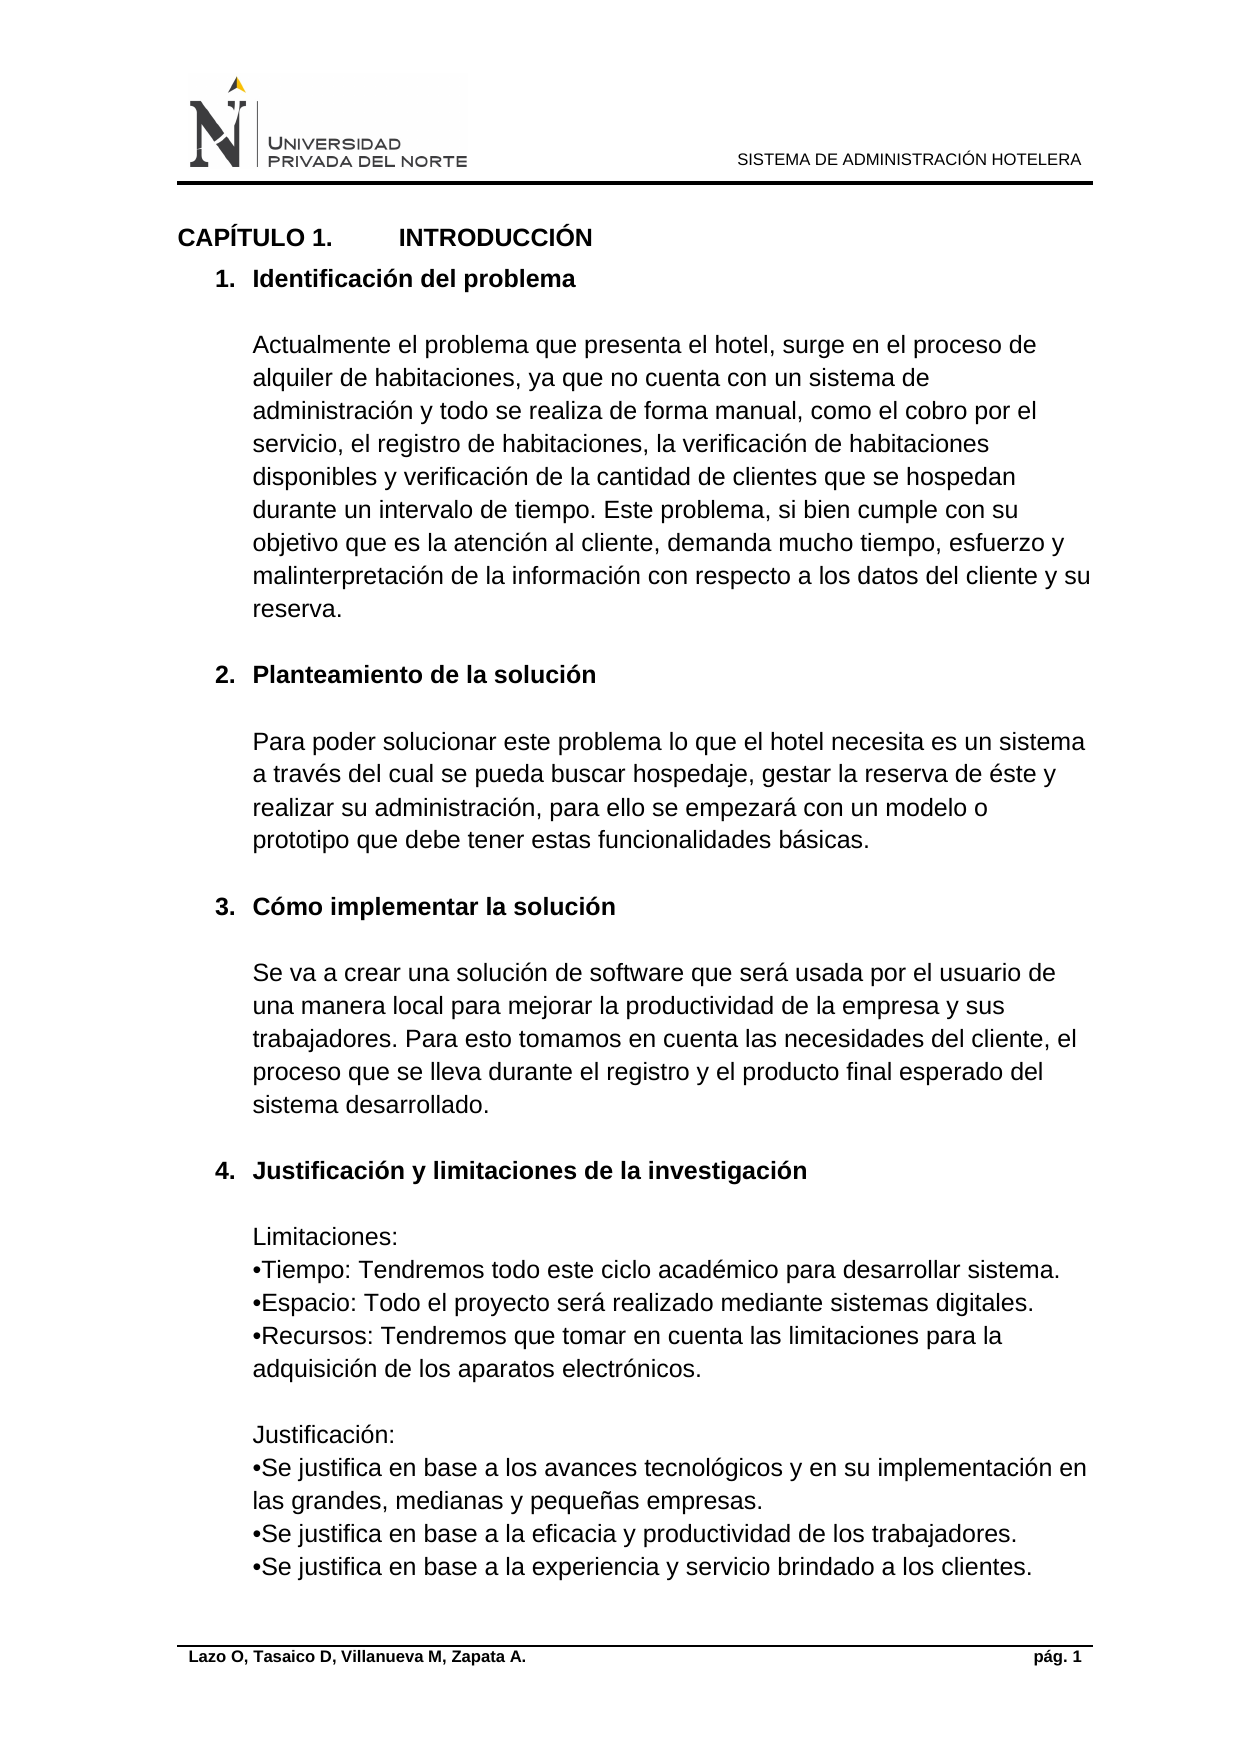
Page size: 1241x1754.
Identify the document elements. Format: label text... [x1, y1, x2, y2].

list •Se justifica en base a los avances tecnológicos y en su implementación en las grandes, medianas y pequeñas empresas. [252, 1453, 1092, 1515]
picture [188, 73, 469, 169]
list Se va a crear una solución de software que será usada por el usuario de una manera local para mejorar la productividad de la empresa y sus trabajadores. Para esto tomamos en cuenta las necesidades del cliente, el proceso que se lleva durante el registro y el producto final esperado del sistema desarrollado. [252, 958, 1092, 1118]
list Justificación y limitaciones de la investigación [215, 1156, 1092, 1184]
list •Tiempo: Tendremos todo este ciclo académico para desarrollar sistema. [252, 1255, 1092, 1283]
list Identificación del problema [215, 264, 1092, 326]
subtitle INTRODUCCIÓN [177, 223, 1092, 252]
list Actualmente el problema que presenta el hotel, surge en el proceso de alquiler de habitaciones, ya que no cuenta con un sistema de administración y todo se realiza de forma manual, como el cobro por el servicio, el registro de habitaciones, la verificación de habitaciones disponibles y verificación de la cantidad de clientes que se hospedan durante un intervalo de tiempo. Este problema, si bien cumple con su objetivo que es la atención al cliente, demanda mucho tiempo, esfuerzo y malinterpretación de la información con respecto a los datos del cliente y su reserva. [252, 330, 1092, 656]
list •Se justifica en base a la eficacia y productividad de los trabajadores. [252, 1519, 1092, 1548]
list Limitaciones: [252, 1222, 1092, 1251]
list •Recursos: Tendremos que tomar en cuenta las limitaciones para la adquisición de los aparatos electrónicos. [252, 1321, 1092, 1383]
list Cómo implementar la solución [215, 892, 1092, 920]
list •Se justifica en base a la experiencia y servicio brindado a los clientes. [252, 1552, 1092, 1581]
list Justificación: [252, 1420, 1092, 1449]
list Planteamiento de la solución Para poder solucionar este problema lo que el hotel necesita es un sistema a través del cual se pueda buscar hospedaje, gestar la reserva de éste y realizar su administración, para ello se empezará con un modelo o prototipo que debe tener estas funcionalidades básicas. [215, 660, 1092, 887]
list •Espacio: Todo el proyecto será realizado mediante sistemas digitales. [252, 1288, 1092, 1317]
